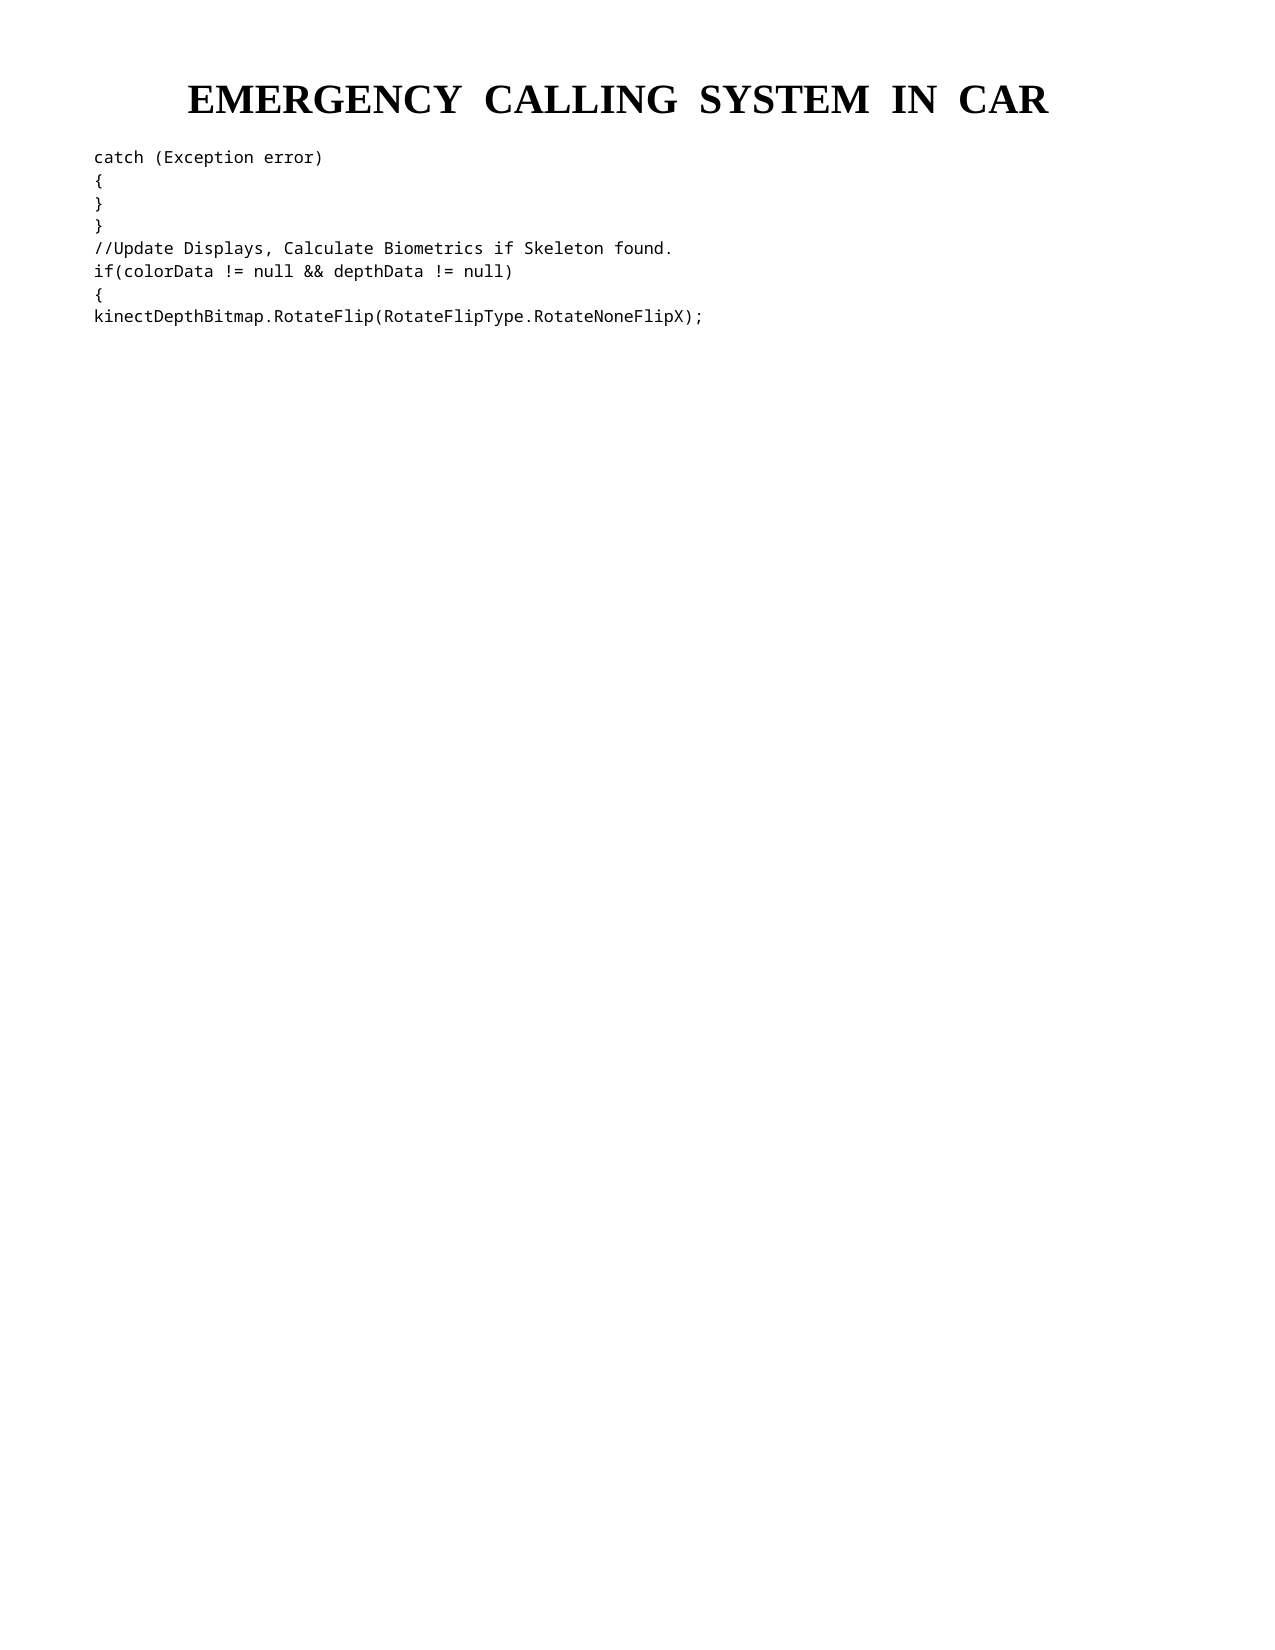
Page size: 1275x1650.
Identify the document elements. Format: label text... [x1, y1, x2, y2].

text catch (Exception error) [94, 146, 1181, 168]
text } [94, 214, 1181, 237]
text if(colorData != null && depthData != null) [94, 259, 1181, 282]
text } [94, 191, 1181, 214]
text kinectDepthBitmap.RotateFlip(RotateFlipType.RotateNoneFlipX); [94, 305, 1181, 327]
text //Update Displays, Calculate Biometrics if Skeleton found. [94, 237, 1181, 259]
text { [94, 282, 1181, 305]
text { [94, 168, 1181, 191]
